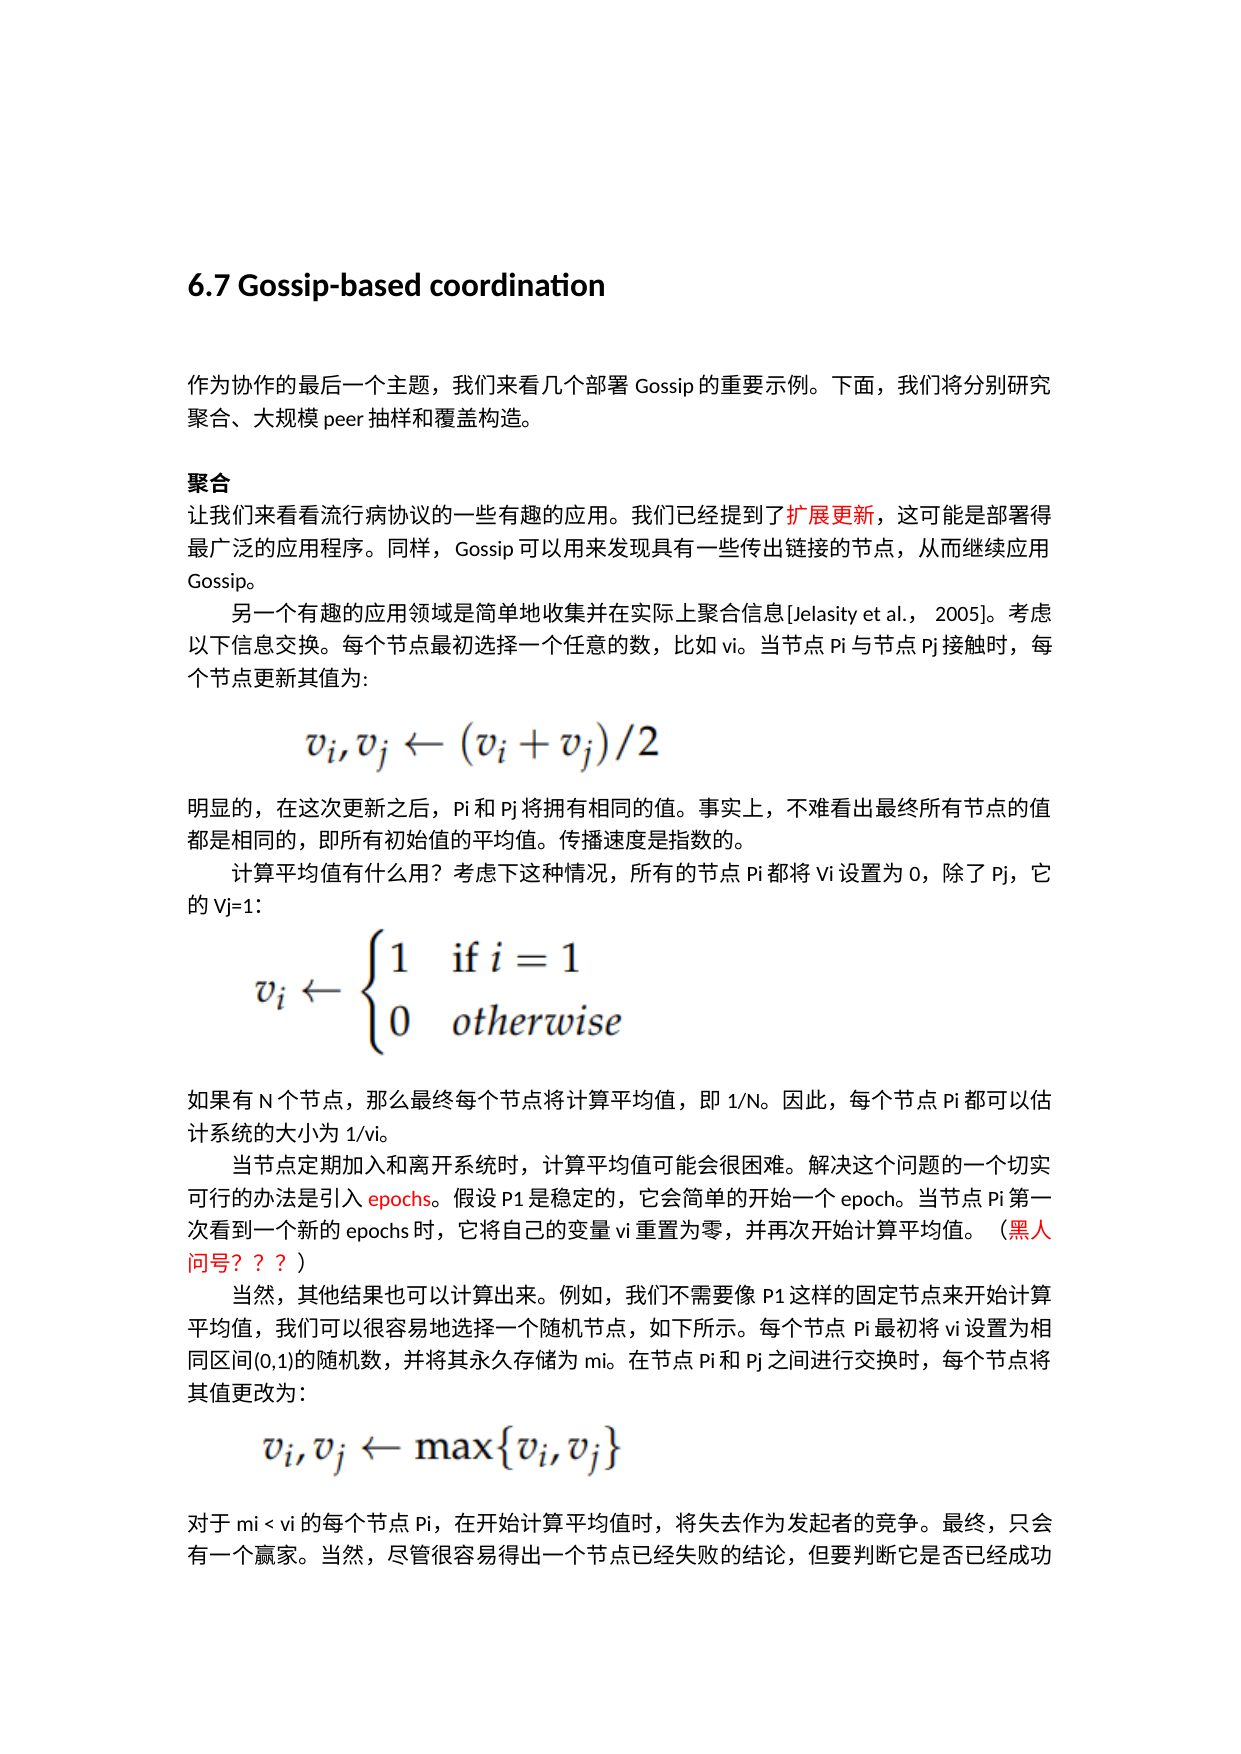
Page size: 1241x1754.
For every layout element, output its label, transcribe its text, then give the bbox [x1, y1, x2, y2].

text 让我们来看看流行病协议的一些有趣的应用。我们已经提到了扩展更新，这可能是部署得最广泛的应用程序。同样，Gossip可以用来发现具有一些传出链接的节点，从而继续应用Gossip。 [187, 498, 1053, 595]
picture [231, 920, 650, 1065]
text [187, 1505, 1053, 1570]
text 明显的，在这次更新之后，Pi和Pj将拥有相同的值。事实上，不难看出最终所有节点的值都是相同的，即所有初始值的平均值。传播速度是指数的。 [187, 790, 1053, 855]
text 作为协作的最后一个主题，我们来看几个部署Gossip的重要示例。下面，我们将分别研究聚合、大规模peer抽样和覆盖构造。 [187, 368, 1053, 433]
text 如果有N个节点，那么最终每个节点将计算平均值，即1/N。因此，每个节点Pi都可以估计系统的大小为1/vi。 [187, 1083, 1053, 1148]
text 计算平均值有什么用？考虑下这种情况，所有的节点Pi都将Vi设置为0，除了Pj，它的Vj=1： [187, 855, 1053, 920]
picture [275, 692, 686, 787]
text 聚合 [187, 465, 1053, 498]
text 当然，其他结果也可以计算出来。例如，我们不需要像P1这样的固定节点来开始计算平均值，我们可以很容易地选择一个随机节点，如下所示。每个节点Pi最初将vi设置为相同区间(0,1)的随机数，并将其永久存储为mi。在节点Pi和Pj之间进行交换时，每个节点将其值更改为： [187, 1278, 1053, 1408]
subtitle 6.7 Gossip-based coordination [187, 252, 1053, 317]
text 另一个有趣的应用领域是简单地收集并在实际上聚合信息[Jelasity et al.， 2005]。考虑以下信息交换。每个节点最初选择一个任意的数，比如vi。当节点Pi与节点Pj接触时，每个节点更新其值为: [187, 595, 1053, 693]
text 当节点定期加入和离开系统时，计算平均值可能会很困难。解决这个问题的一个切实可行的办法是引入epochs。假设P1是稳定的，它会简单的开始一个epoch。当节点Pi第一次看到一个新的epochs时，它将自己的变量vi重置为零，并再次开始计算平均值。（黑人问号？？？） [187, 1148, 1053, 1278]
picture [231, 1407, 636, 1486]
